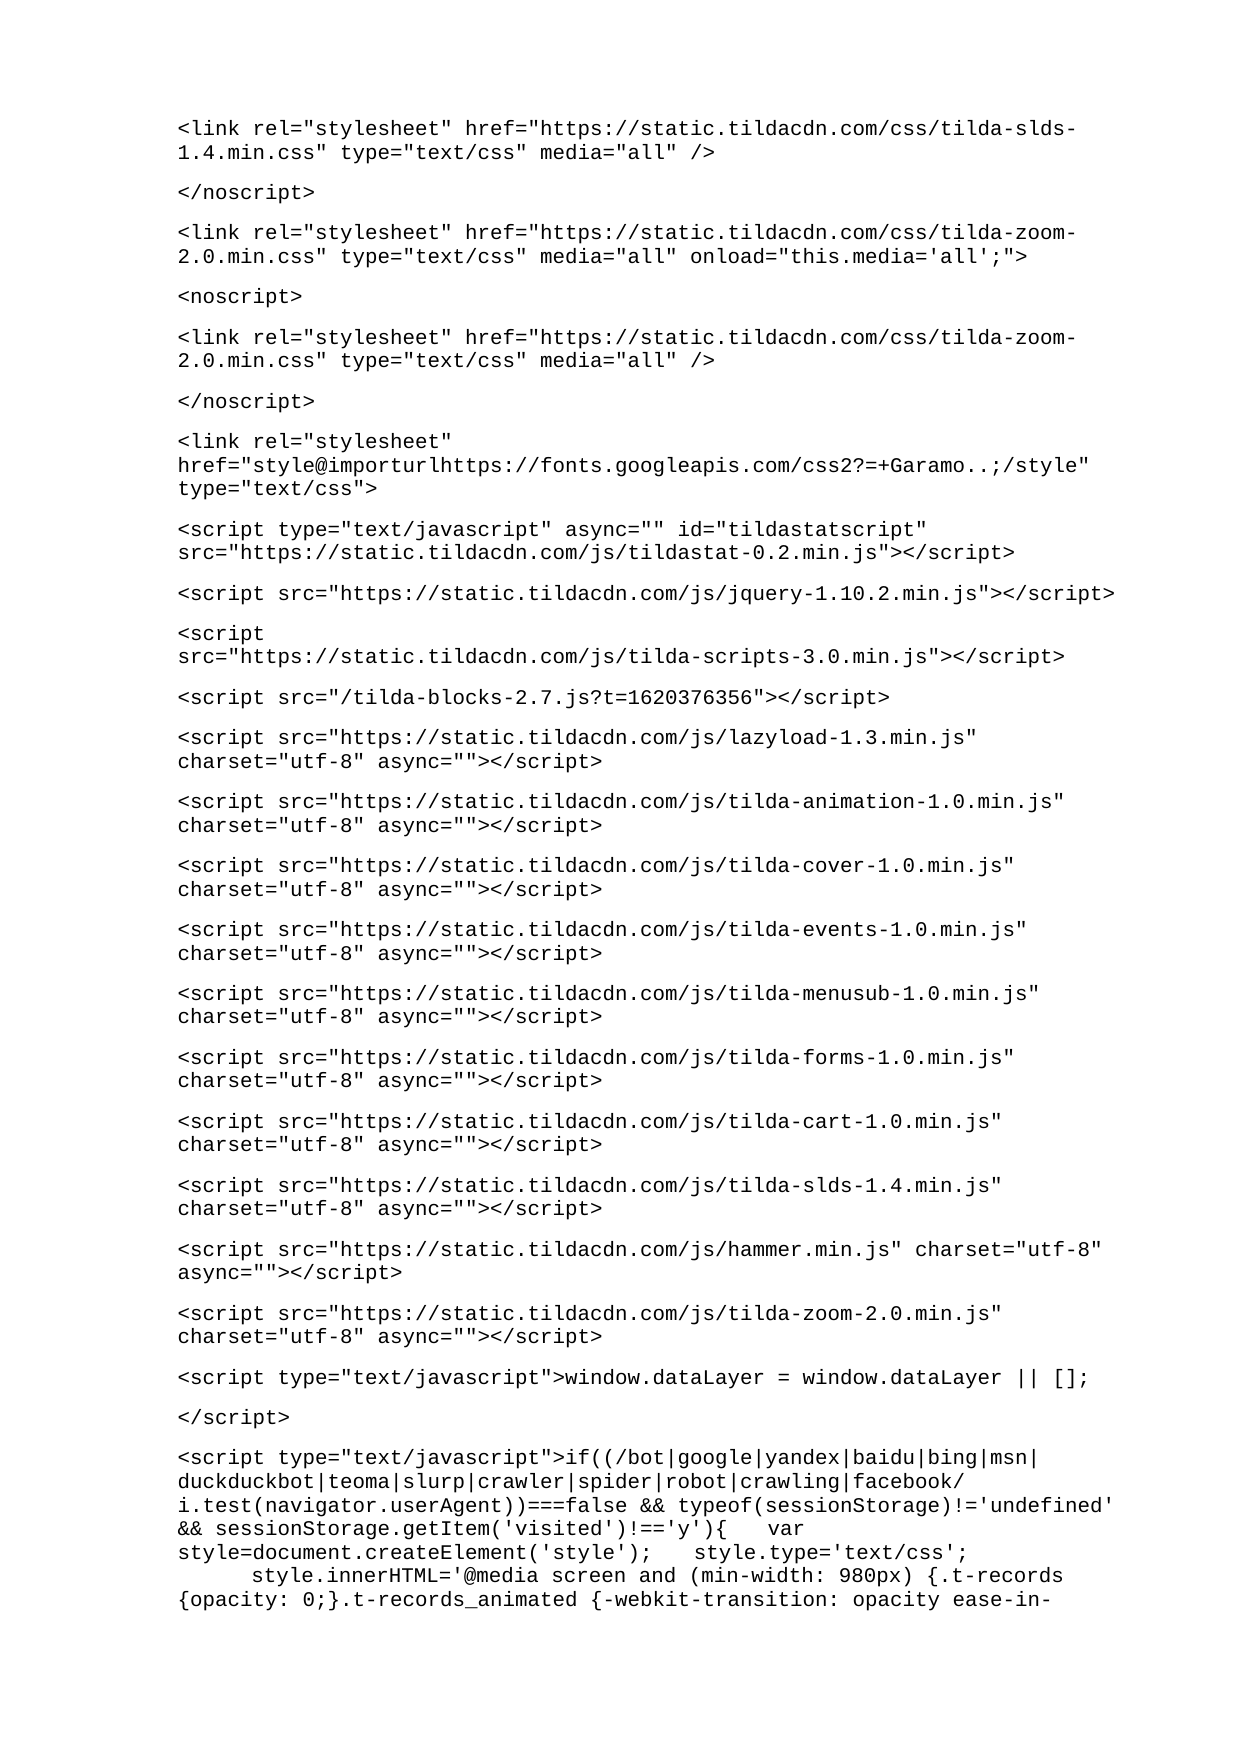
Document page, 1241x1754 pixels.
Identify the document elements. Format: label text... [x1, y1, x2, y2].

text <script src="https://static.tildacdn.com/js/tilda-cover-1.0.min.js" charset="utf-8" async=""></script> [177, 855, 1152, 902]
text <script src="https://static.tildacdn.com/js/lazyload-1.3.min.js" charset="utf-8" async=""></script> [177, 727, 1152, 774]
text <script src="https://static.tildacdn.com/js/tilda-animation-1.0.min.js" charset="utf-8" async=""></script> [177, 791, 1152, 838]
text </noscript> [177, 391, 1152, 414]
text <script src="https://static.tildacdn.com/js/tilda-forms-1.0.min.js" charset="utf-8" async=""></script> [177, 1047, 1152, 1094]
text <script src="https://static.tildacdn.com/js/tilda-cart-1.0.min.js" charset="utf-8" async=""></script> [177, 1111, 1152, 1158]
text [177, 1447, 1152, 1613]
text <script src="https://static.tildacdn.com/js/tilda-slds-1.4.min.js" charset="utf-8" async=""></script> [177, 1175, 1152, 1222]
text <script type="text/javascript">window.dataLayer = window.dataLayer || []; [177, 1367, 1152, 1390]
text <link rel="stylesheet" href="style@importurlhttps://fonts.googleapis.com/css2?=+Garamo..;/style" type="text/css"> [177, 431, 1152, 502]
text <script src="https://static.tildacdn.com/js/tilda-events-1.0.min.js" charset="utf-8" async=""></script> [177, 919, 1152, 966]
text <link rel="stylesheet" href="https://static.tildacdn.com/css/tilda-zoom-2.0.min.css" type="text/css" media="all" /> [177, 327, 1152, 374]
text </script> [177, 1407, 1152, 1431]
text <script src="https://static.tildacdn.com/js/tilda-scripts-3.0.min.js"></script> [177, 623, 1152, 670]
text <link rel="stylesheet" href="https://static.tildacdn.com/css/tilda-zoom-2.0.min.css" type="text/css" media="all" onload="this.media='all';"> [177, 222, 1152, 270]
text <link rel="stylesheet" href="https://static.tildacdn.com/css/tilda-slds-1.4.min.css" type="text/css" media="all" /> [177, 118, 1152, 165]
text <script src="https://static.tildacdn.com/js/tilda-zoom-2.0.min.js" charset="utf-8" async=""></script> [177, 1303, 1152, 1350]
text </noscript> [177, 182, 1152, 206]
text <noscript> [177, 286, 1152, 310]
text <script type="text/javascript" async="" id="tildastatscript" src="https://static.tildacdn.com/js/tildastat-0.2.min.js"></script> [177, 518, 1152, 566]
text <script src="https://static.tildacdn.com/js/tilda-menusub-1.0.min.js" charset="utf-8" async=""></script> [177, 983, 1152, 1030]
text <script src="https://static.tildacdn.com/js/hammer.min.js" charset="utf-8" async=""></script> [177, 1239, 1152, 1286]
text <script src="https://static.tildacdn.com/js/jquery-1.10.2.min.js"></script> [177, 582, 1152, 606]
text <script src="/tilda-blocks-2.7.js?t=1620376356"></script> [177, 687, 1152, 710]
